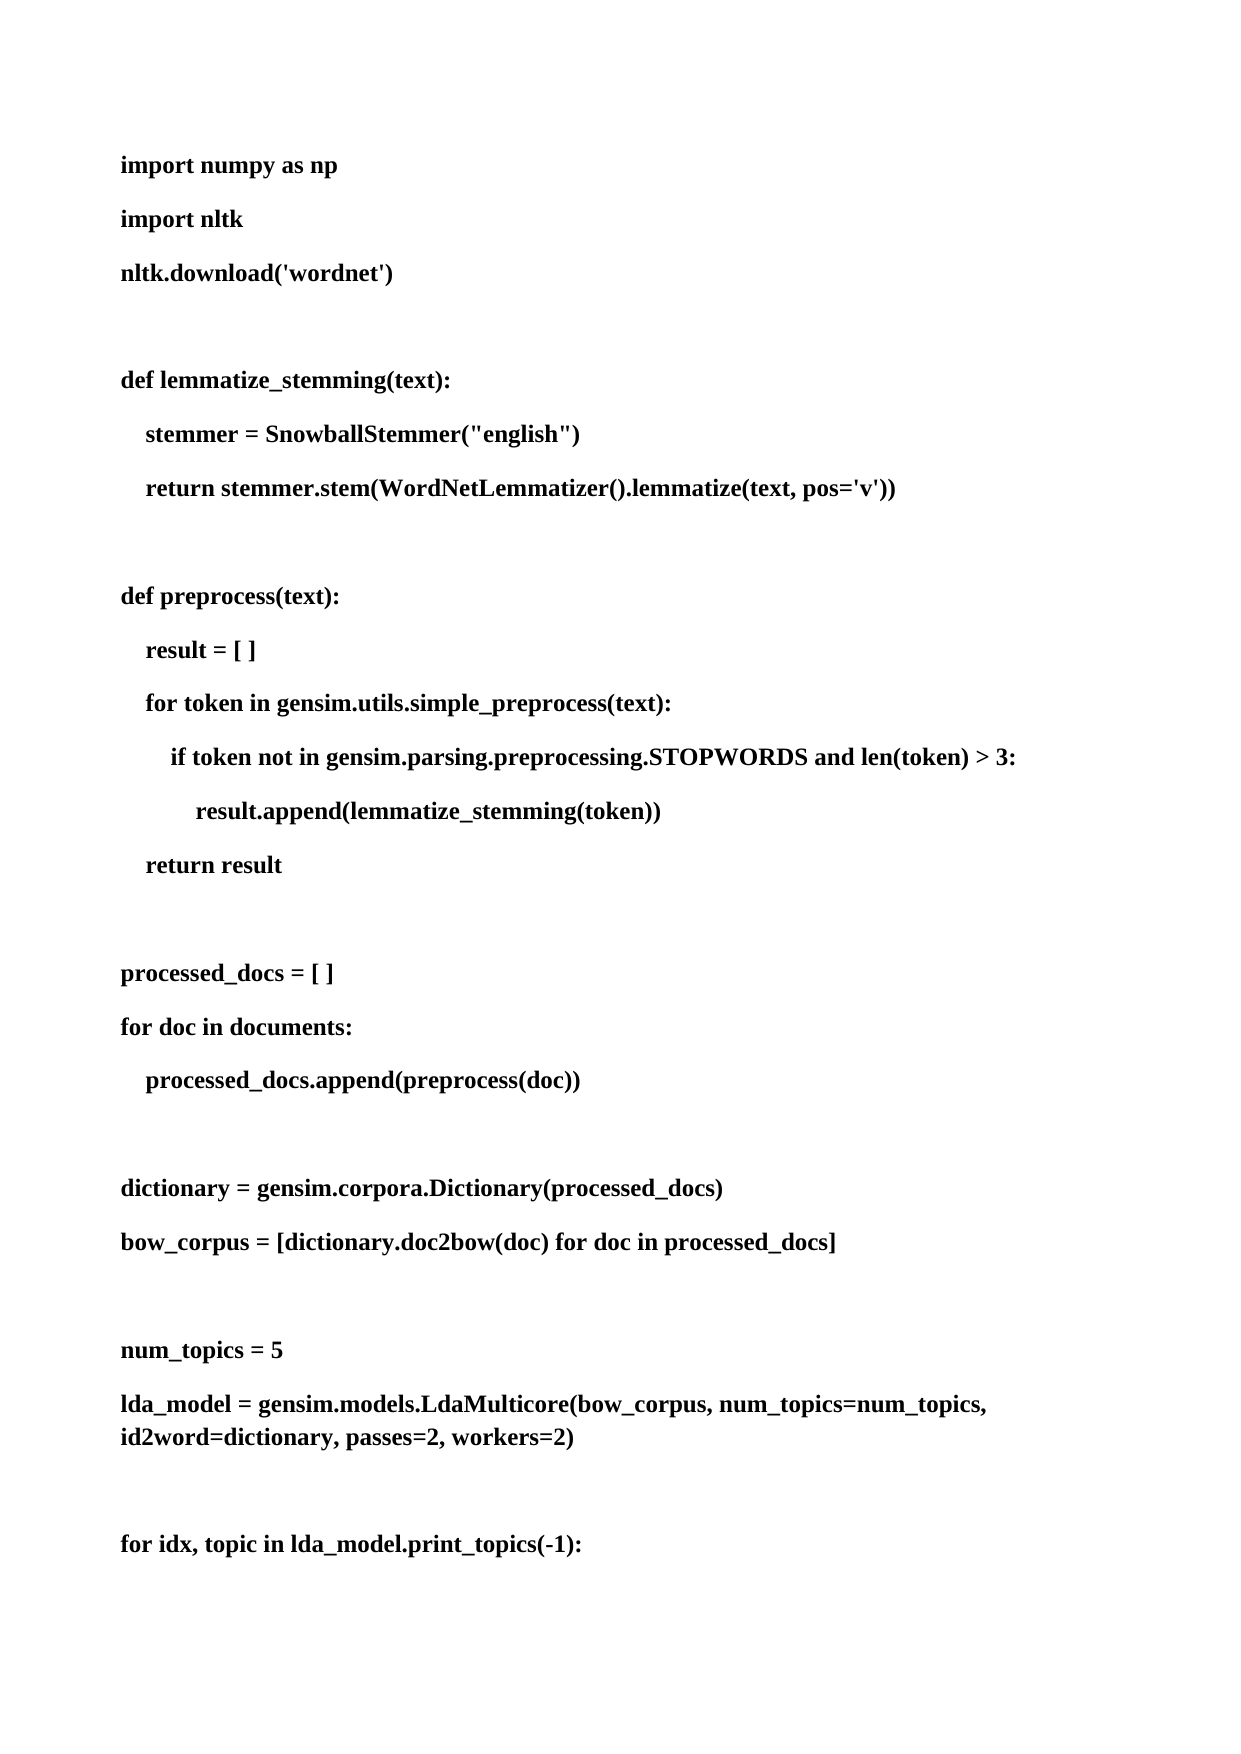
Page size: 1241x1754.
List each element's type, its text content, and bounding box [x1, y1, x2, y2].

text stemmer = SnowballStemmer("english") [120, 419, 1090, 448]
text bow_corpus = [dictionary.doc2bow(doc) for doc in processed_docs] [120, 1227, 1090, 1256]
text lda_model = gensim.models.LdaMulticore(bow_corpus, num_topics=num_topics, id2word=dictionary, passes=2, workers=2) [120, 1389, 1090, 1450]
text return stemmer.stem(WordNetLemmatizer().lemmatize(text, pos='v')) [120, 473, 1090, 502]
text dictionary = gensim.corpora.Dictionary(processed_docs) [120, 1173, 1090, 1202]
text processed_docs.append(preprocess(doc)) [120, 1066, 1090, 1094]
text processed_docs = [ ] [120, 958, 1090, 987]
text for idx, topic in lda_model.print_topics(-1): [120, 1529, 1090, 1558]
text for doc in documents: [120, 1012, 1090, 1040]
text num_topics = 5 [120, 1335, 1090, 1363]
text result.append(lemmatize_stemming(token)) [120, 796, 1090, 825]
text import numpy as np [120, 150, 1090, 179]
text if token not in gensim.parsing.preprocessing.STOPWORDS and len(token) > 3: [120, 742, 1090, 771]
text import nltk [120, 204, 1090, 233]
text nltk.download('wordnet') [120, 258, 1090, 286]
text def preprocess(text): [120, 581, 1090, 609]
text def lemmatize_stemming(text): [120, 365, 1090, 394]
text return result [120, 850, 1090, 879]
text result = [ ] [120, 635, 1090, 663]
text for token in gensim.utils.simple_preprocess(text): [120, 688, 1090, 717]
